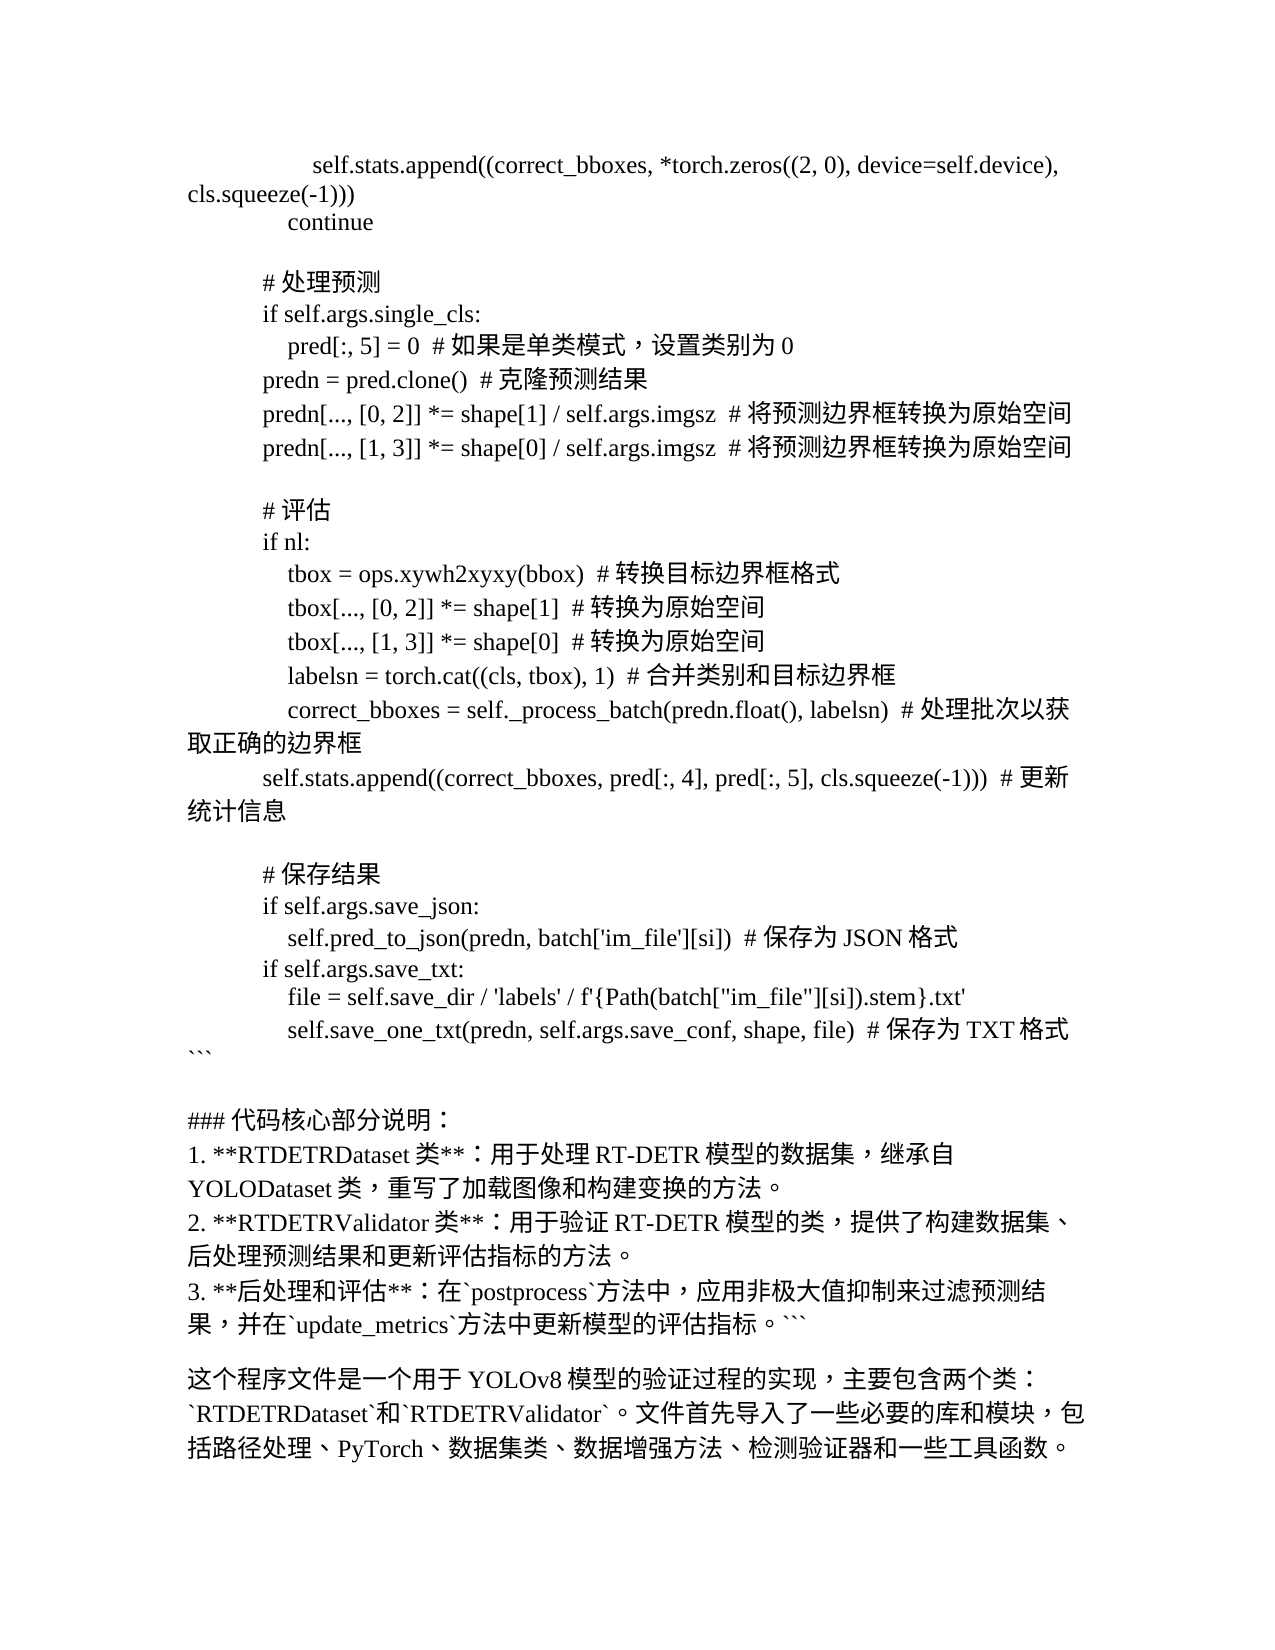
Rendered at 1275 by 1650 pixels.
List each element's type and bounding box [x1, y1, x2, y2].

text [187, 1362, 1087, 1493]
text [187, 150, 1087, 1341]
